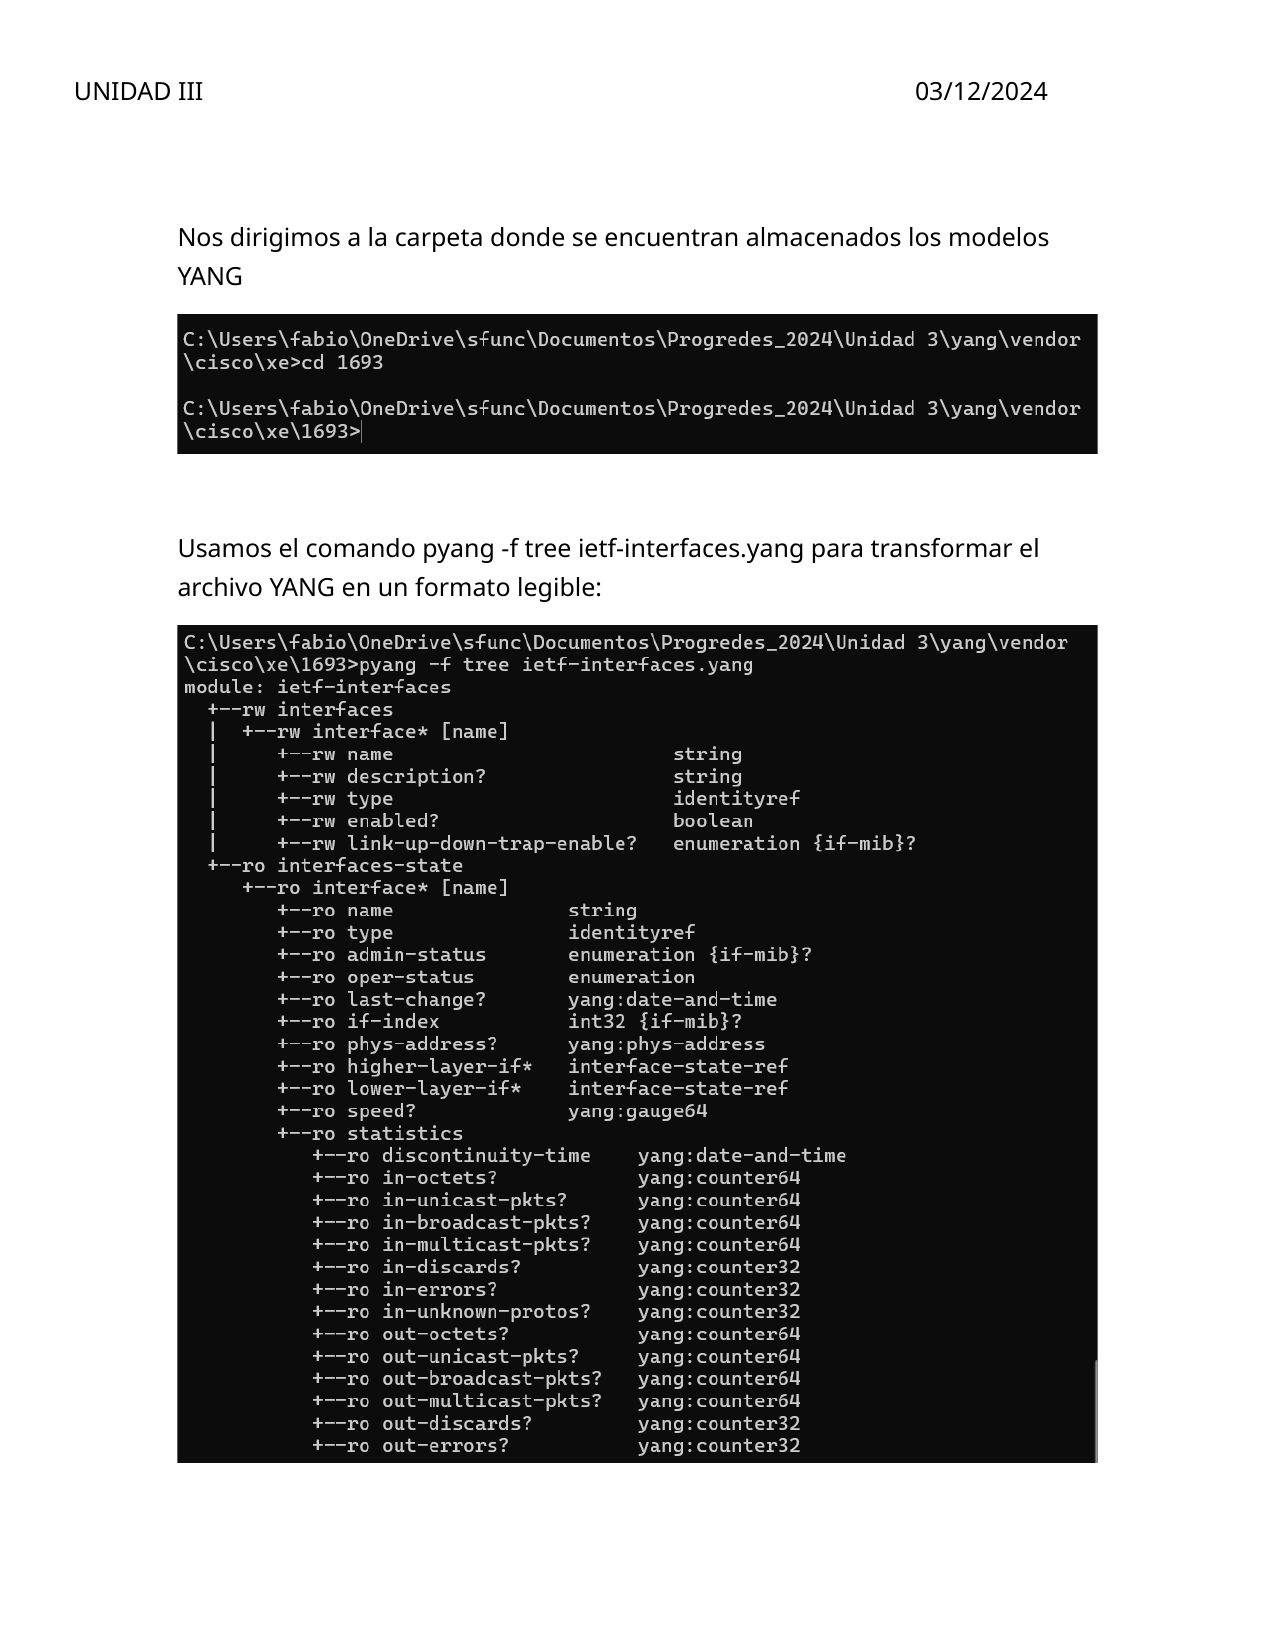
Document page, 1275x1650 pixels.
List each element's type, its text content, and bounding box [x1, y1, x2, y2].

text Nos dirigimos a la carpeta donde se encuentran almacenados los modelos YANG [177, 219, 1098, 293]
picture [177, 314, 1098, 454]
picture [177, 625, 1098, 1463]
text Usamos el comando pyang -f tree ietf-interfaces.yang para transformar el archivo YANG en un formato legible: [177, 531, 1098, 604]
